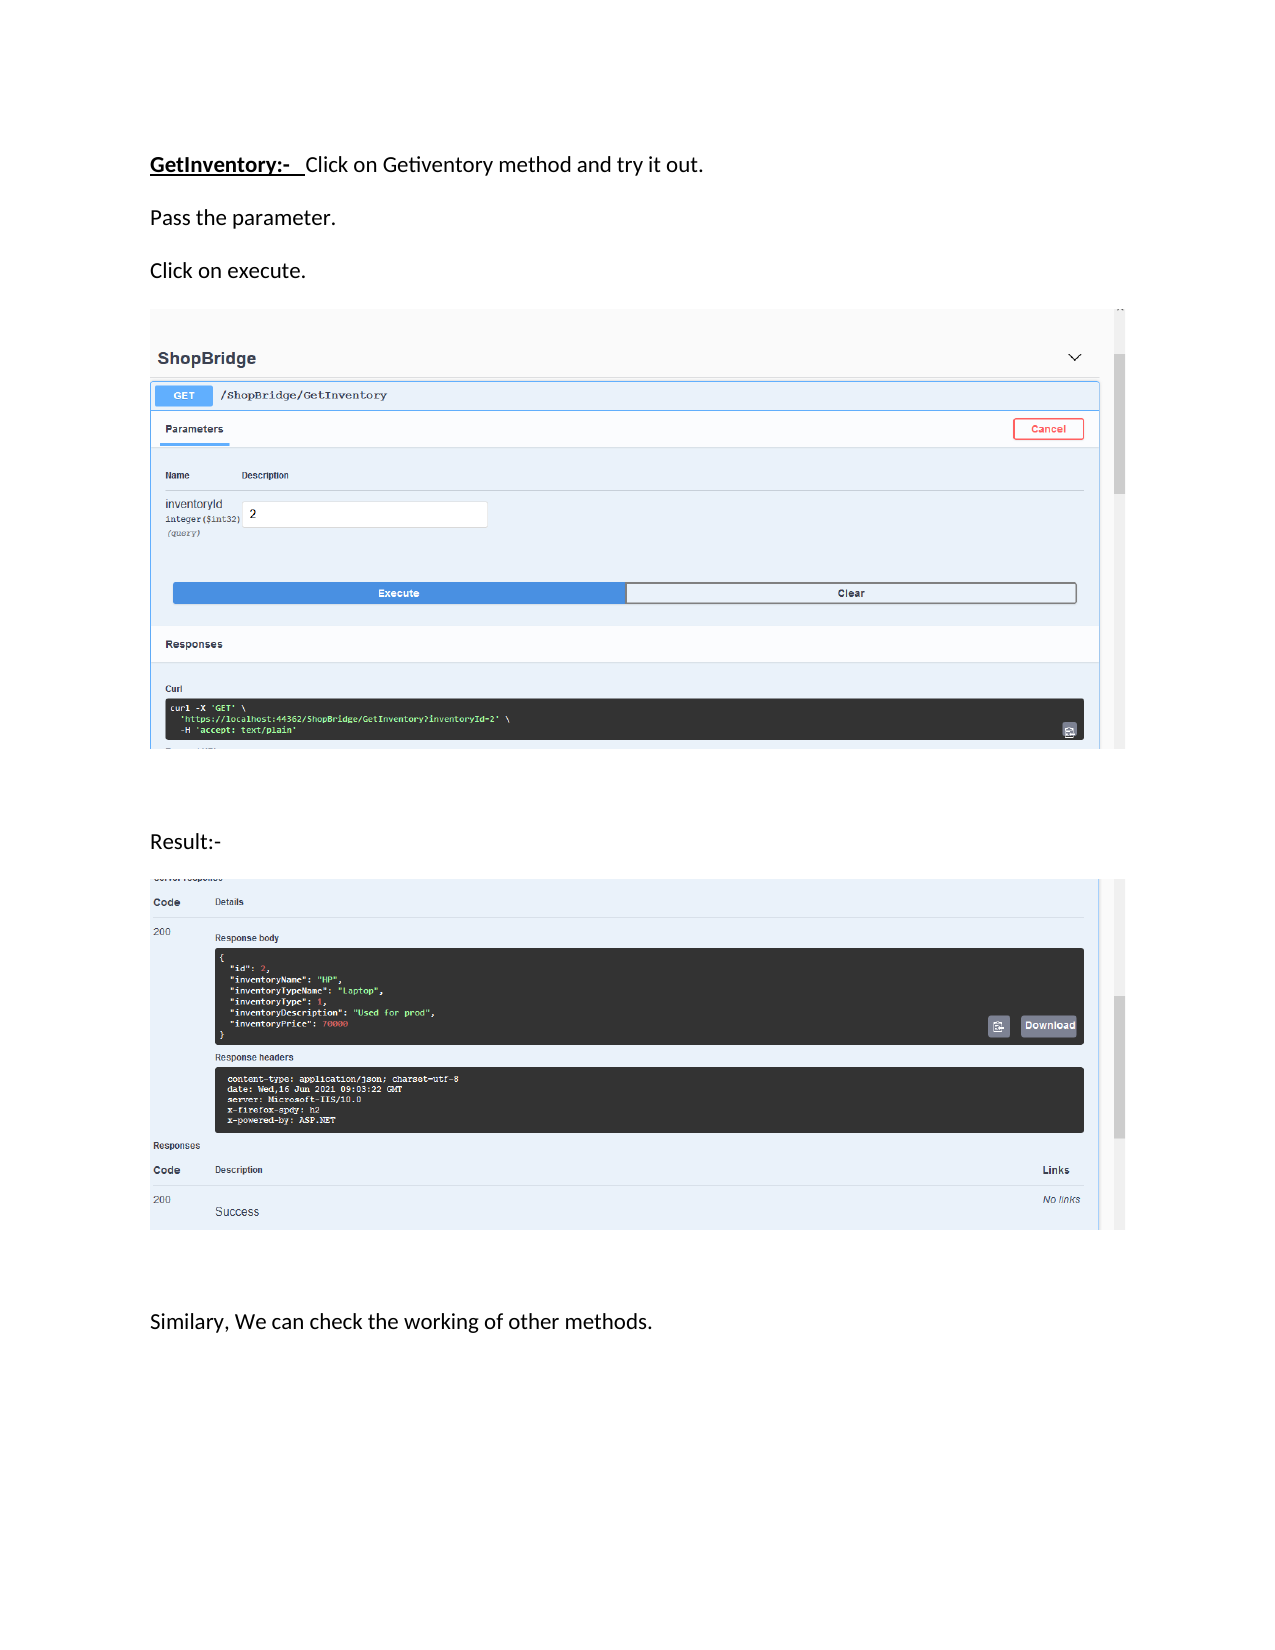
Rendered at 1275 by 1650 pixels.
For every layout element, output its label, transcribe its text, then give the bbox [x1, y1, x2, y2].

text Similary, We can check the working of other methods. [150, 1307, 1125, 1336]
picture [150, 879, 1125, 1230]
picture [150, 309, 1125, 749]
text GetInventory:- Click on Getiventory method and try it out. [150, 150, 1125, 178]
text Result:- [150, 827, 1125, 855]
text Click on execute. [150, 256, 1125, 284]
text Pass the parameter. [150, 203, 1125, 231]
